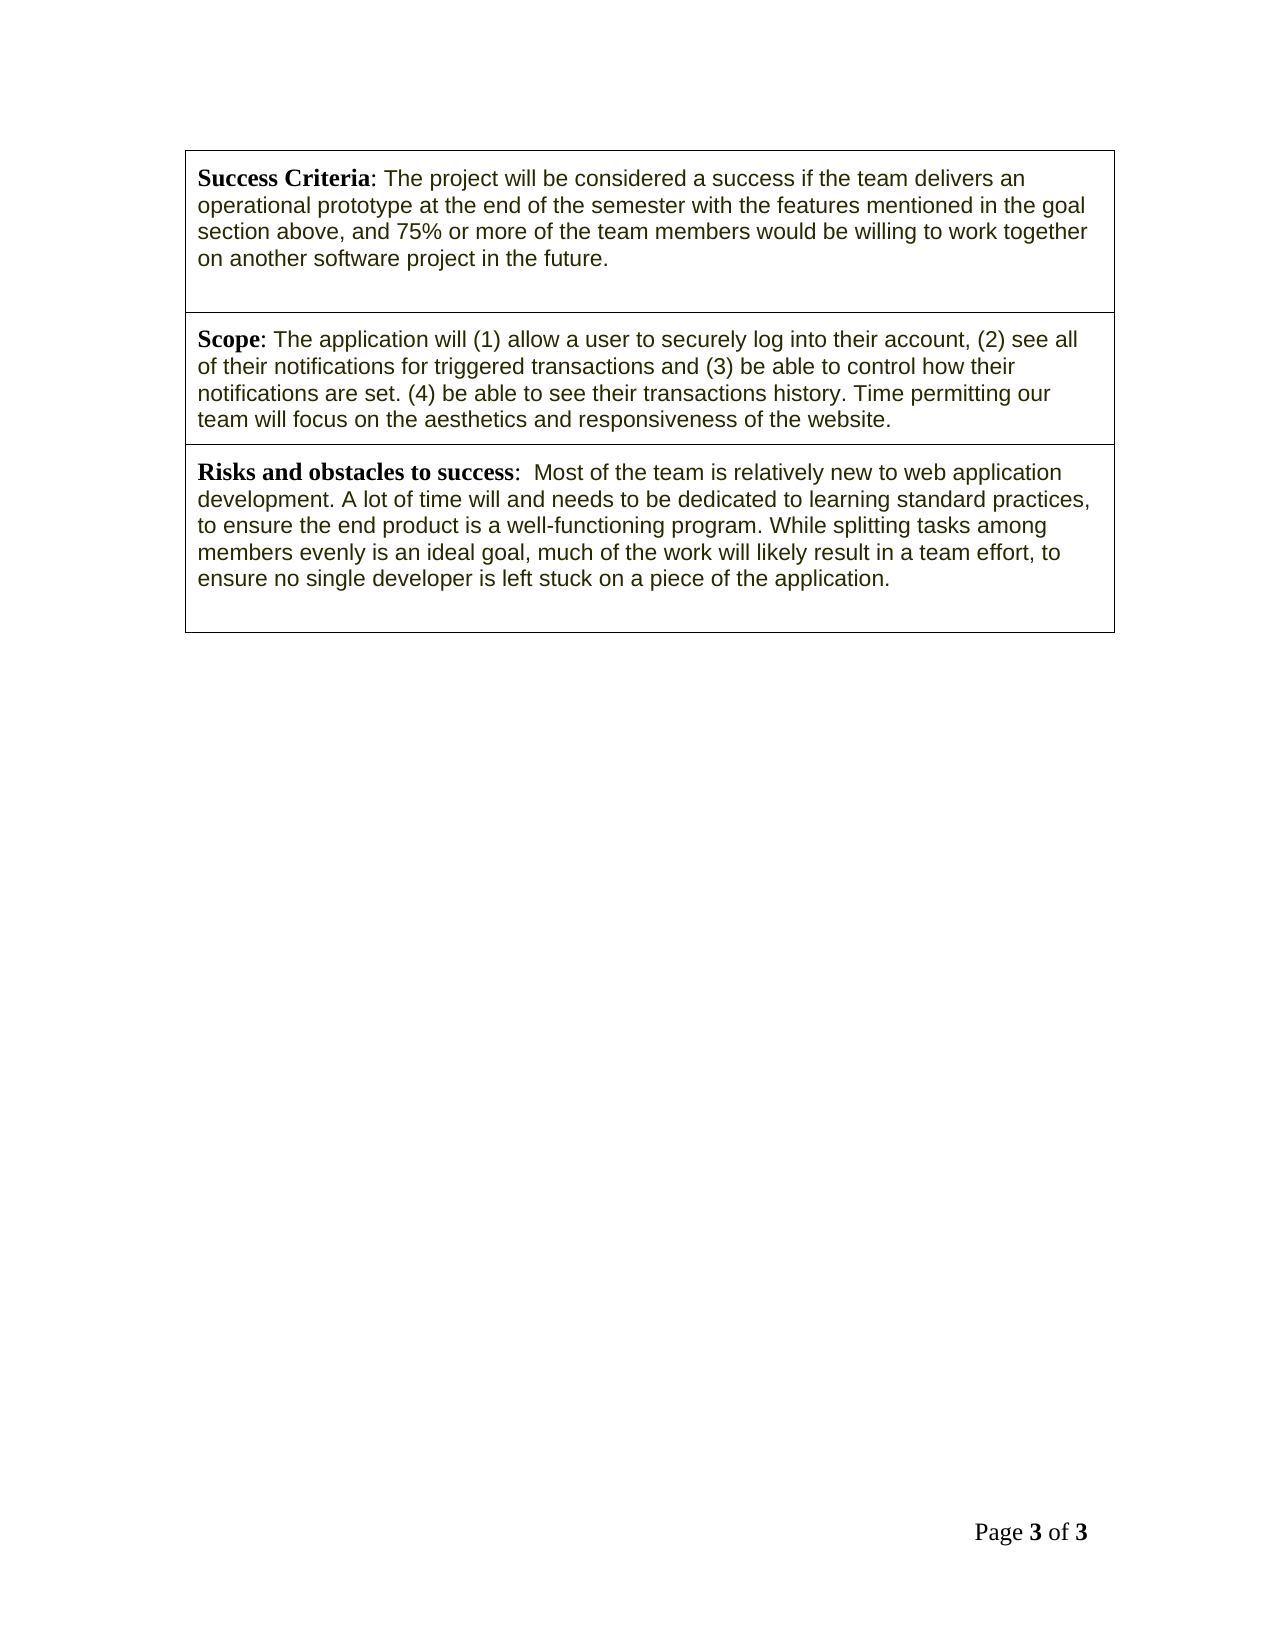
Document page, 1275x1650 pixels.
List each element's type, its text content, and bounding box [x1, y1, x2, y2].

table_cell Success Criteria: The project will be considered a success if the team delivers an operational prototype at the end of the semester with the features mentioned in the goal section above, and 75% or more of the team members would be willing to work together on another software project in the future. [186, 151, 1114, 312]
table_cell Scope: The application will (1) allow a user to securely log into their account, (2) see all of their notifications for triggered transactions and (3) be able to control how their notifications are set. (4) be able to see their transactions history. Time permitting our team will focus on the aesthetics and responsiveness of the website. [186, 313, 1114, 444]
table_cell Risks and obstacles to success: Most of the team is relatively new to web application development. A lot of time will and needs to be dedicated to learning standard practices, to ensure the end product is a well-functioning program. While splitting tasks among members evenly is an ideal goal, much of the work will likely result in a team effort, to ensure no single developer is left stuck on a piece of the application. [186, 445, 1114, 632]
